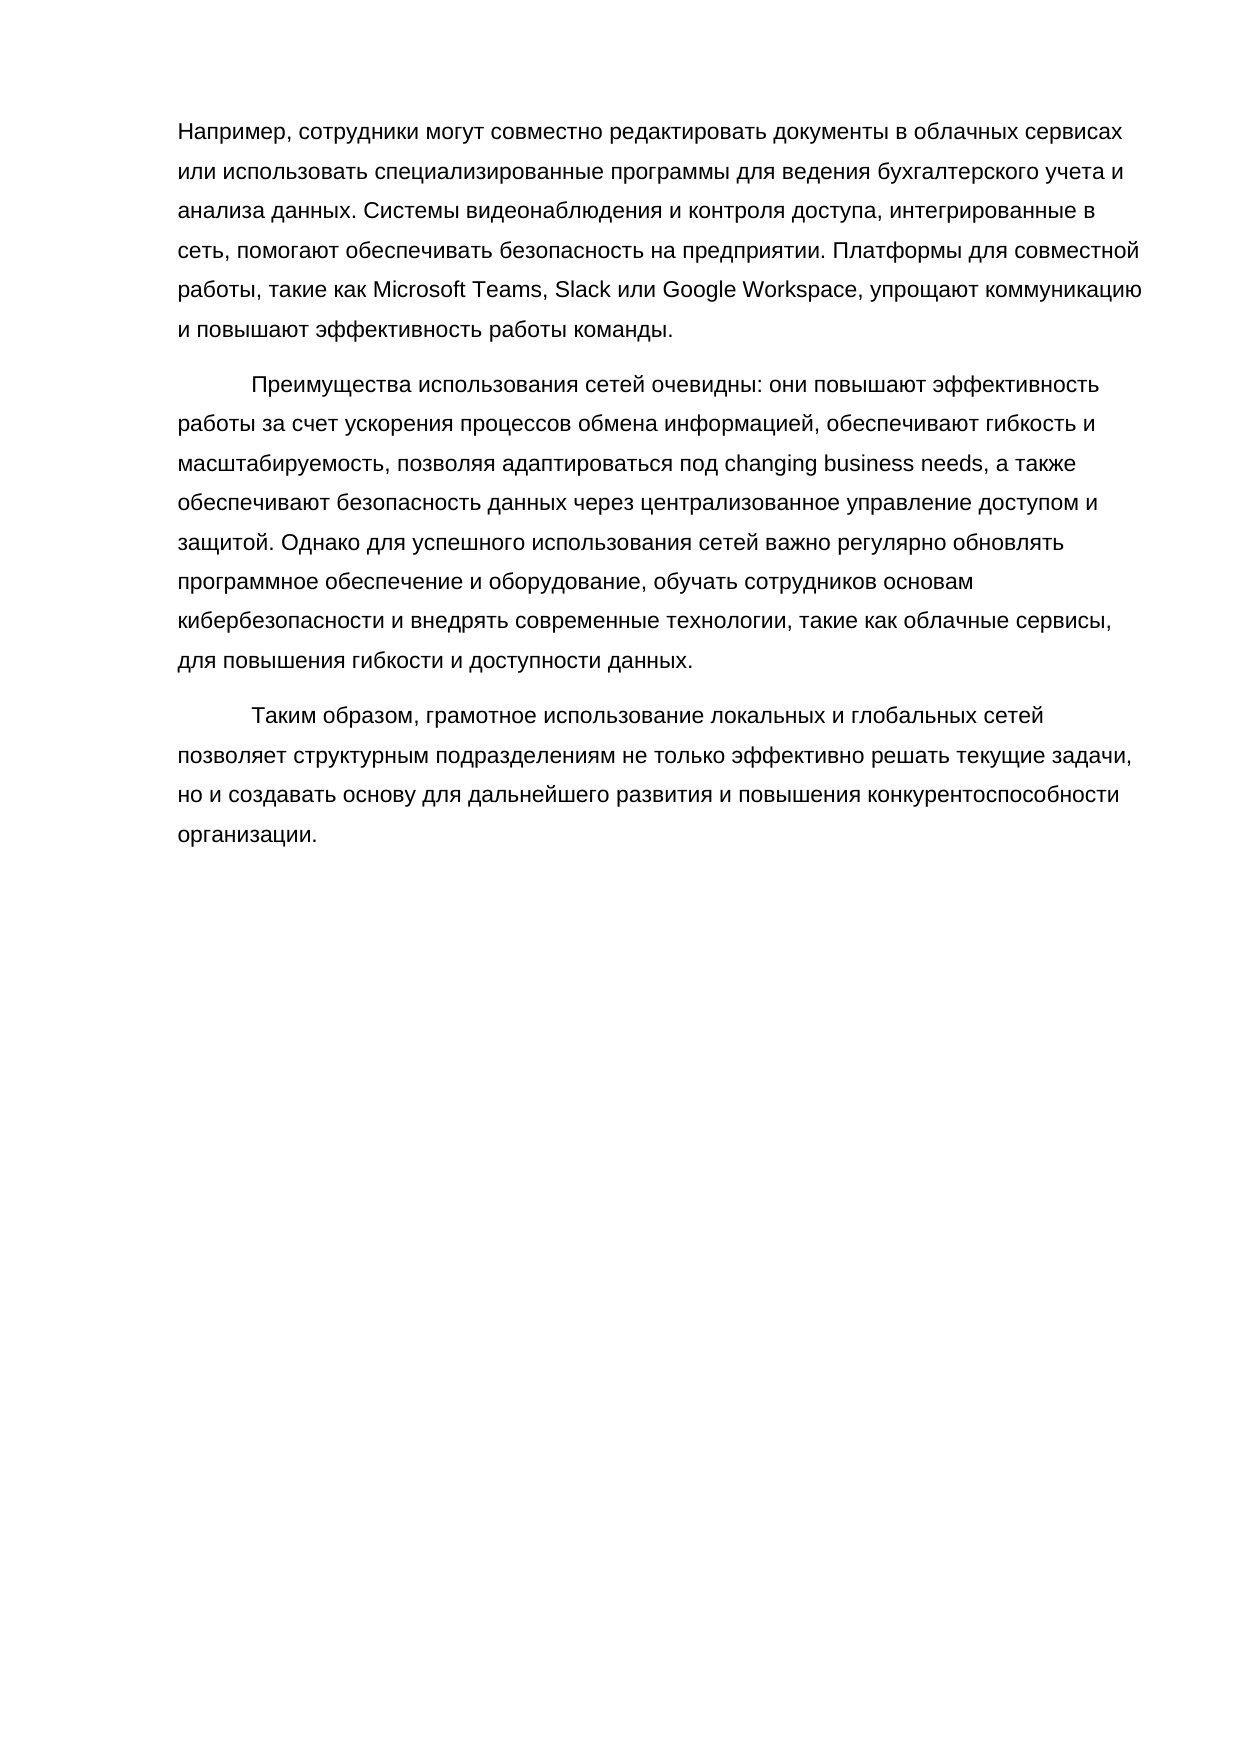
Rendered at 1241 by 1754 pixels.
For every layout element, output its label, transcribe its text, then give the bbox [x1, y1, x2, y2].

text Таким образом, грамотное использование локальных и глобальных сетей позволяет структурным подразделениям не только эффективно решать текущие задачи, но и создавать основу для дальнейшего развития и повышения конкурентоспособности организации. [177, 702, 1152, 847]
text Преимущества использования сетей очевидны: они повышают эффективность работы за счет ускорения процессов обмена информацией, обеспечивают гибкость и масштабируемость, позволяя адаптироваться под changing business needs, а также обеспечивают безопасность данных через централизованное управление доступом и защитой. Однако для успешного использования сетей важно регулярно обновлять программное обеспечение и оборудование, обучать сотрудников основам кибербезопасности и внедрять современные технологии, такие как облачные сервисы, для повышения гибкости и доступности данных. [177, 371, 1152, 673]
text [177, 118, 1152, 342]
